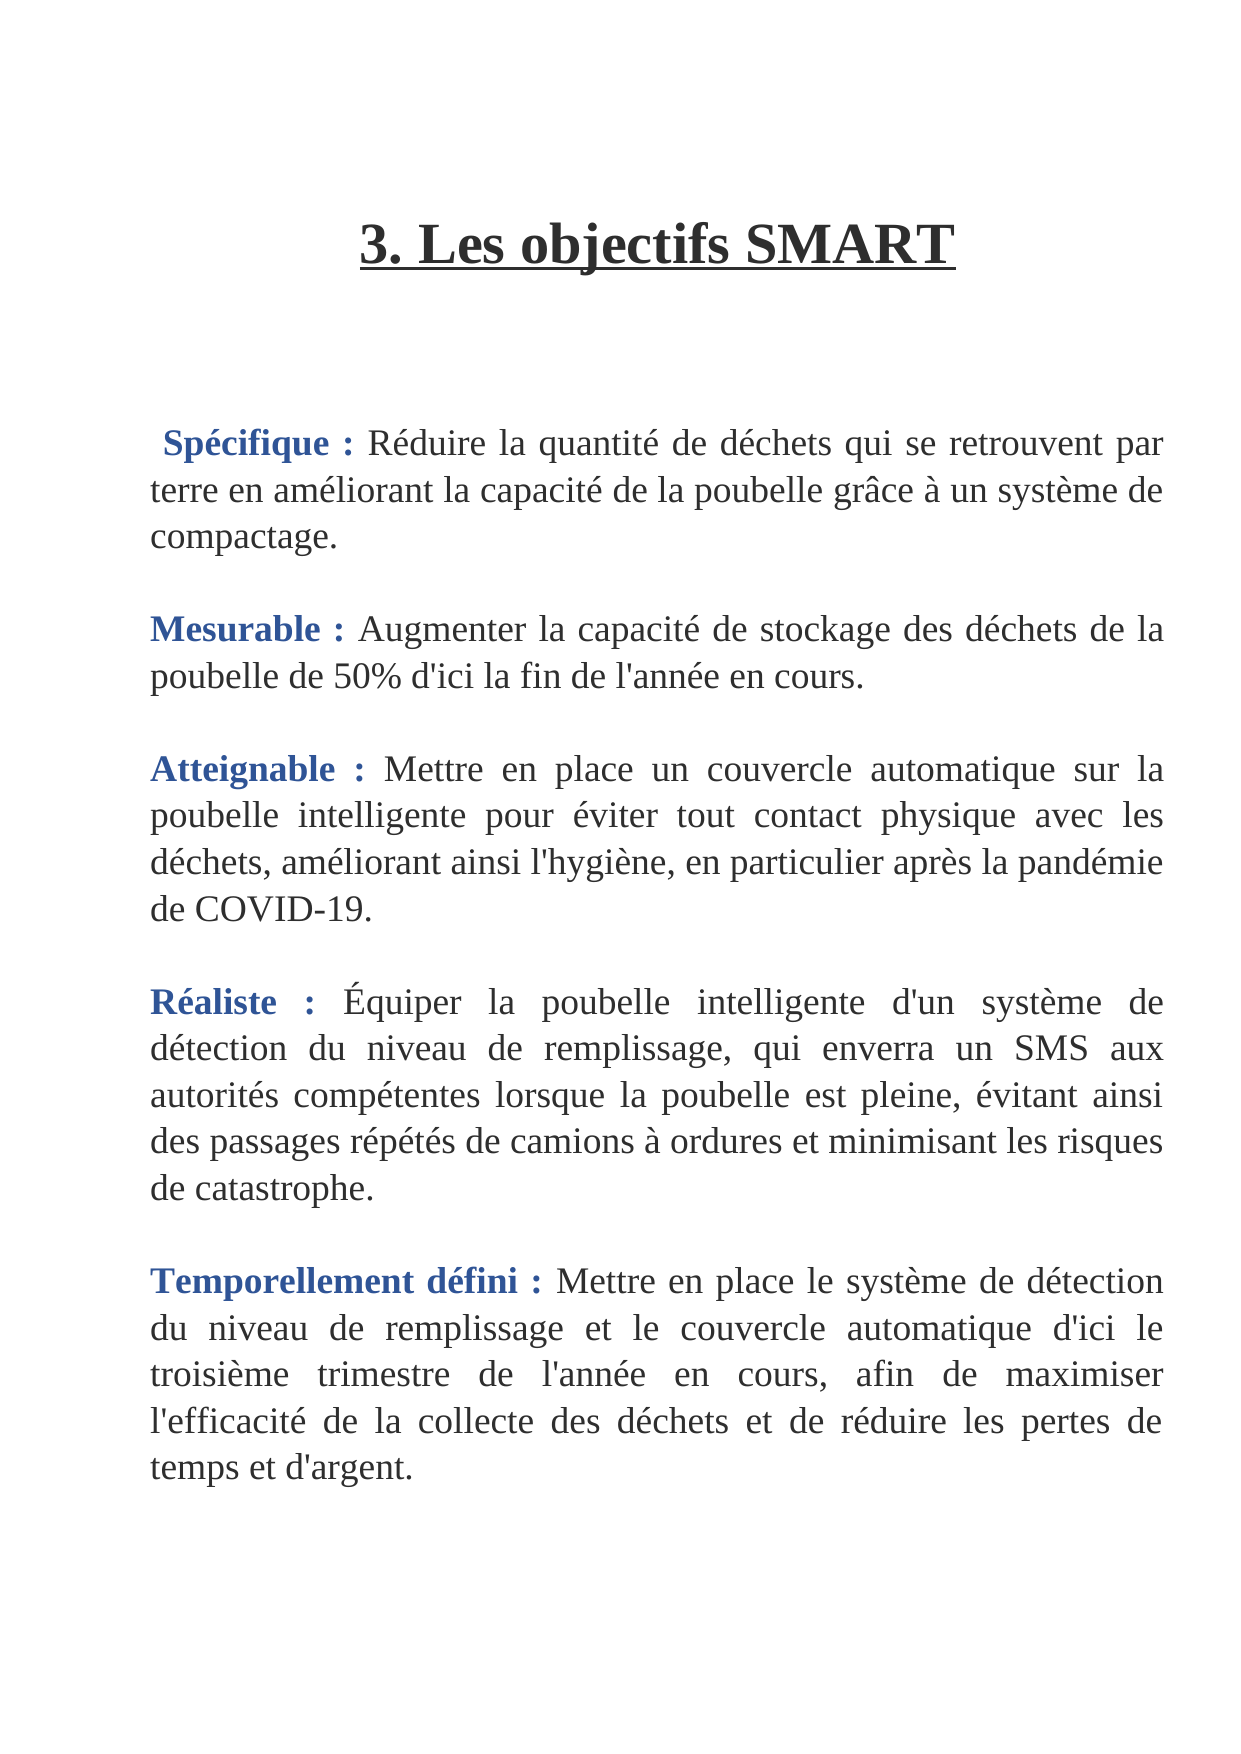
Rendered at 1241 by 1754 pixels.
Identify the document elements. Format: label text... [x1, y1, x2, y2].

list Atteignable : Mettre en place un couvercle automatique sur la poubelle intelligente pour éviter tout contact physique avec les déchets, améliorant ainsi l'hygiène, en particulier après la pandémie de COVID-19. [150, 746, 1165, 929]
list 3. Les objectifs SMART [150, 209, 1165, 276]
list Spécifique : Réduire la quantité de déchets qui se retrouvent par terre en améliorant la capacité de la poubelle grâce à un système de compactage. [150, 420, 1165, 557]
list Mesurable : Augmenter la capacité de stockage des déchets de la poubelle de 50% d'ici la fin de l'année en cours. [150, 607, 1165, 696]
list Réaliste : Équiper la poubelle intelligente d'un système de détection du niveau de remplissage, qui enverra un SMS aux autorités compétentes lorsque la poubelle est pleine, évitant ainsi des passages répétés de camions à ordures et minimisant les risques de catastrophe. [150, 979, 1165, 1208]
list Temporellement défini : Mettre en place le système de détection du niveau de remplissage et le couvercle automatique d'ici le troisième trimestre de l'année en cours, afin de maximiser l'efficacité de la collecte des déchets et de réduire les pertes de temps et d'argent. [150, 1258, 1165, 1488]
